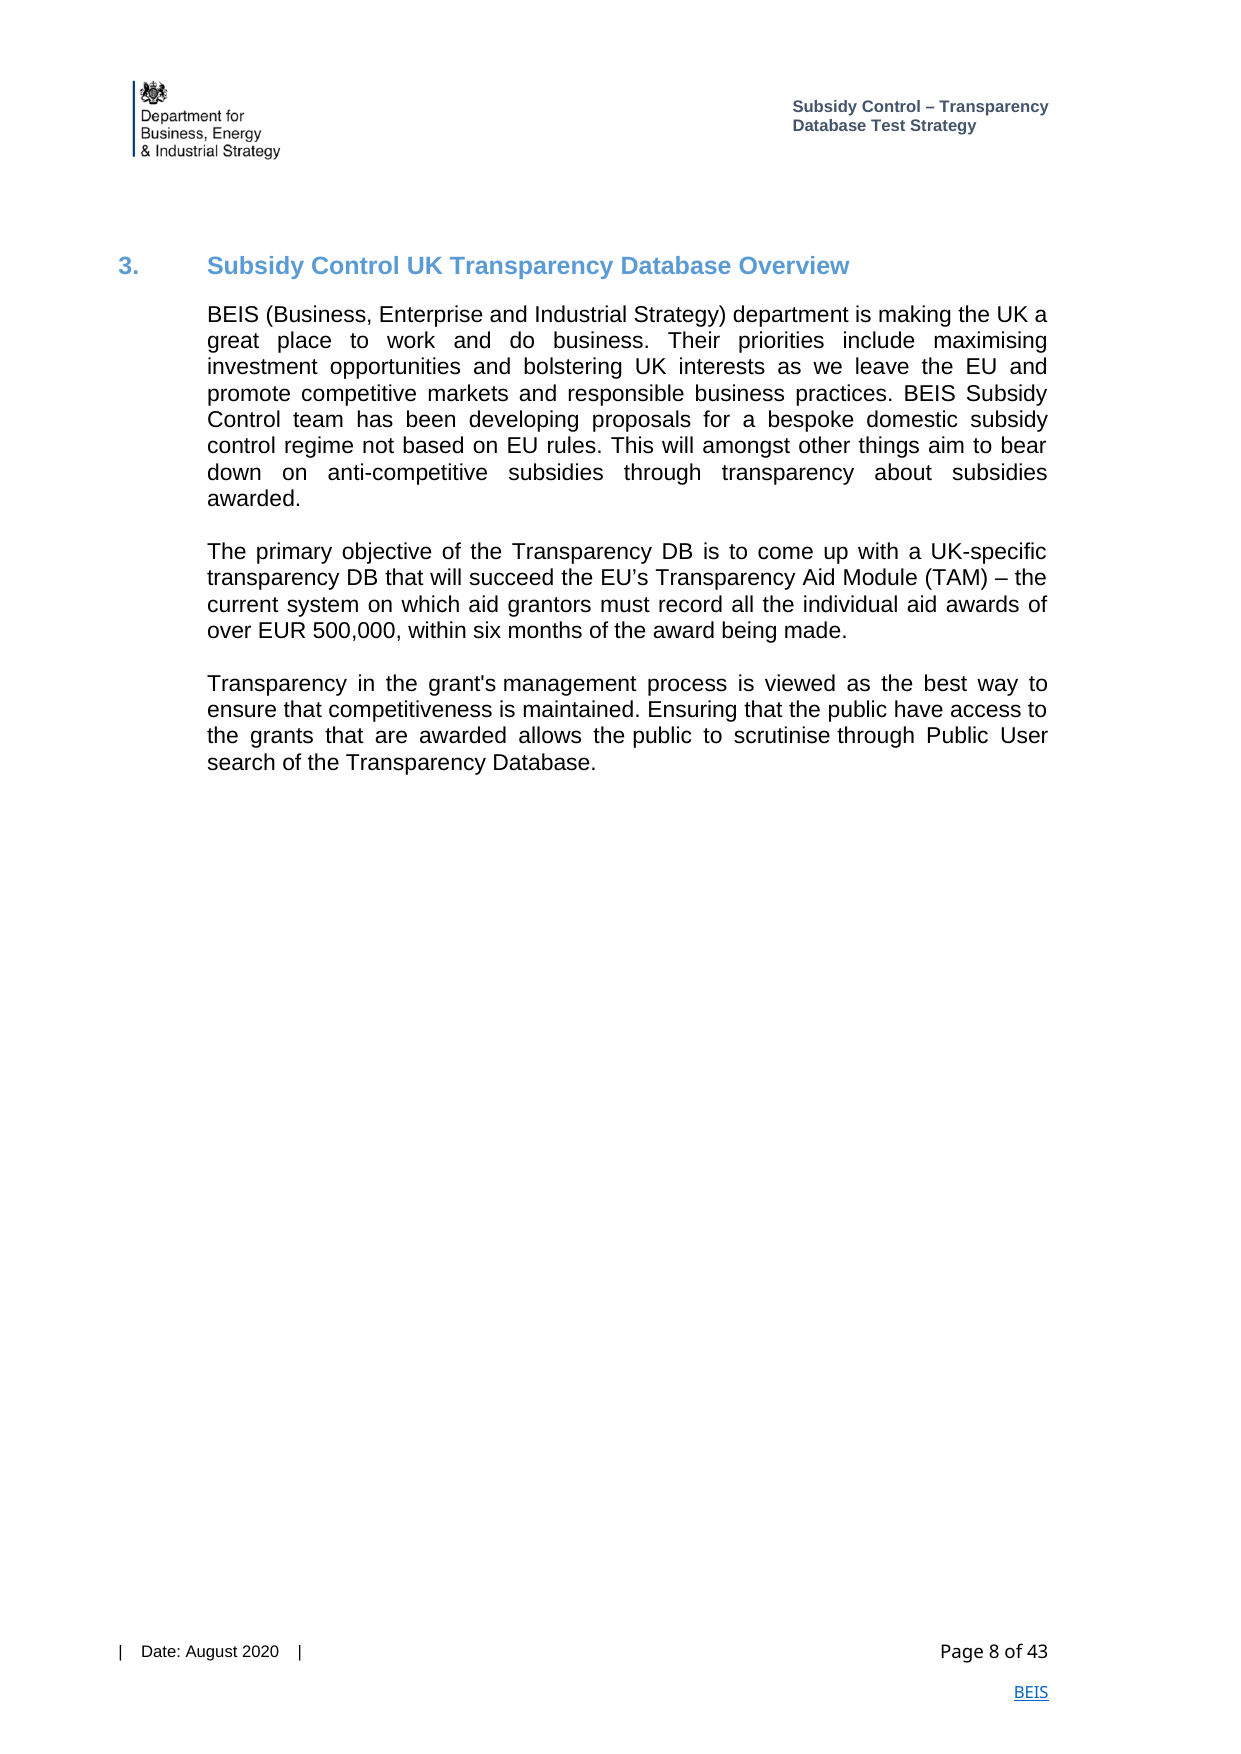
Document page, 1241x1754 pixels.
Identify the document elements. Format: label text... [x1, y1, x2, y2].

subtitle Subsidy Control UK Transparency Database Overview [118, 251, 1048, 280]
text The primary objective of the Transparency DB is to come up with a UK-specific transparency DB that will succeed the EU’s Transparency Aid Module (TAM) – the current system on which aid grantors must record all the individual aid awards of over EUR 500,000, within six months of the award being made. [207, 538, 1048, 643]
picture [128, 77, 283, 161]
text BEIS (Business, Enterprise and Industrial Strategy) department is making the UK a great place to work and do business. Their priorities include maximising investment opportunities and bolstering UK interests as we leave the EU and promote competitive markets and responsible business practices. BEIS Subsidy Control team has been developing proposals for a bespoke domestic subsidy control regime not based on EU rules. This will amongst other things aim to bear down on anti-competitive subsidies through transparency about subsidies awarded. [207, 301, 1048, 511]
text Transparency in the grant's management process is viewed as the best way to ensure that competitiveness is maintained. Ensuring that the public have access to the grants that are awarded allows the public to scrutinise through Public User search of the Transparency Database. [207, 669, 1048, 775]
